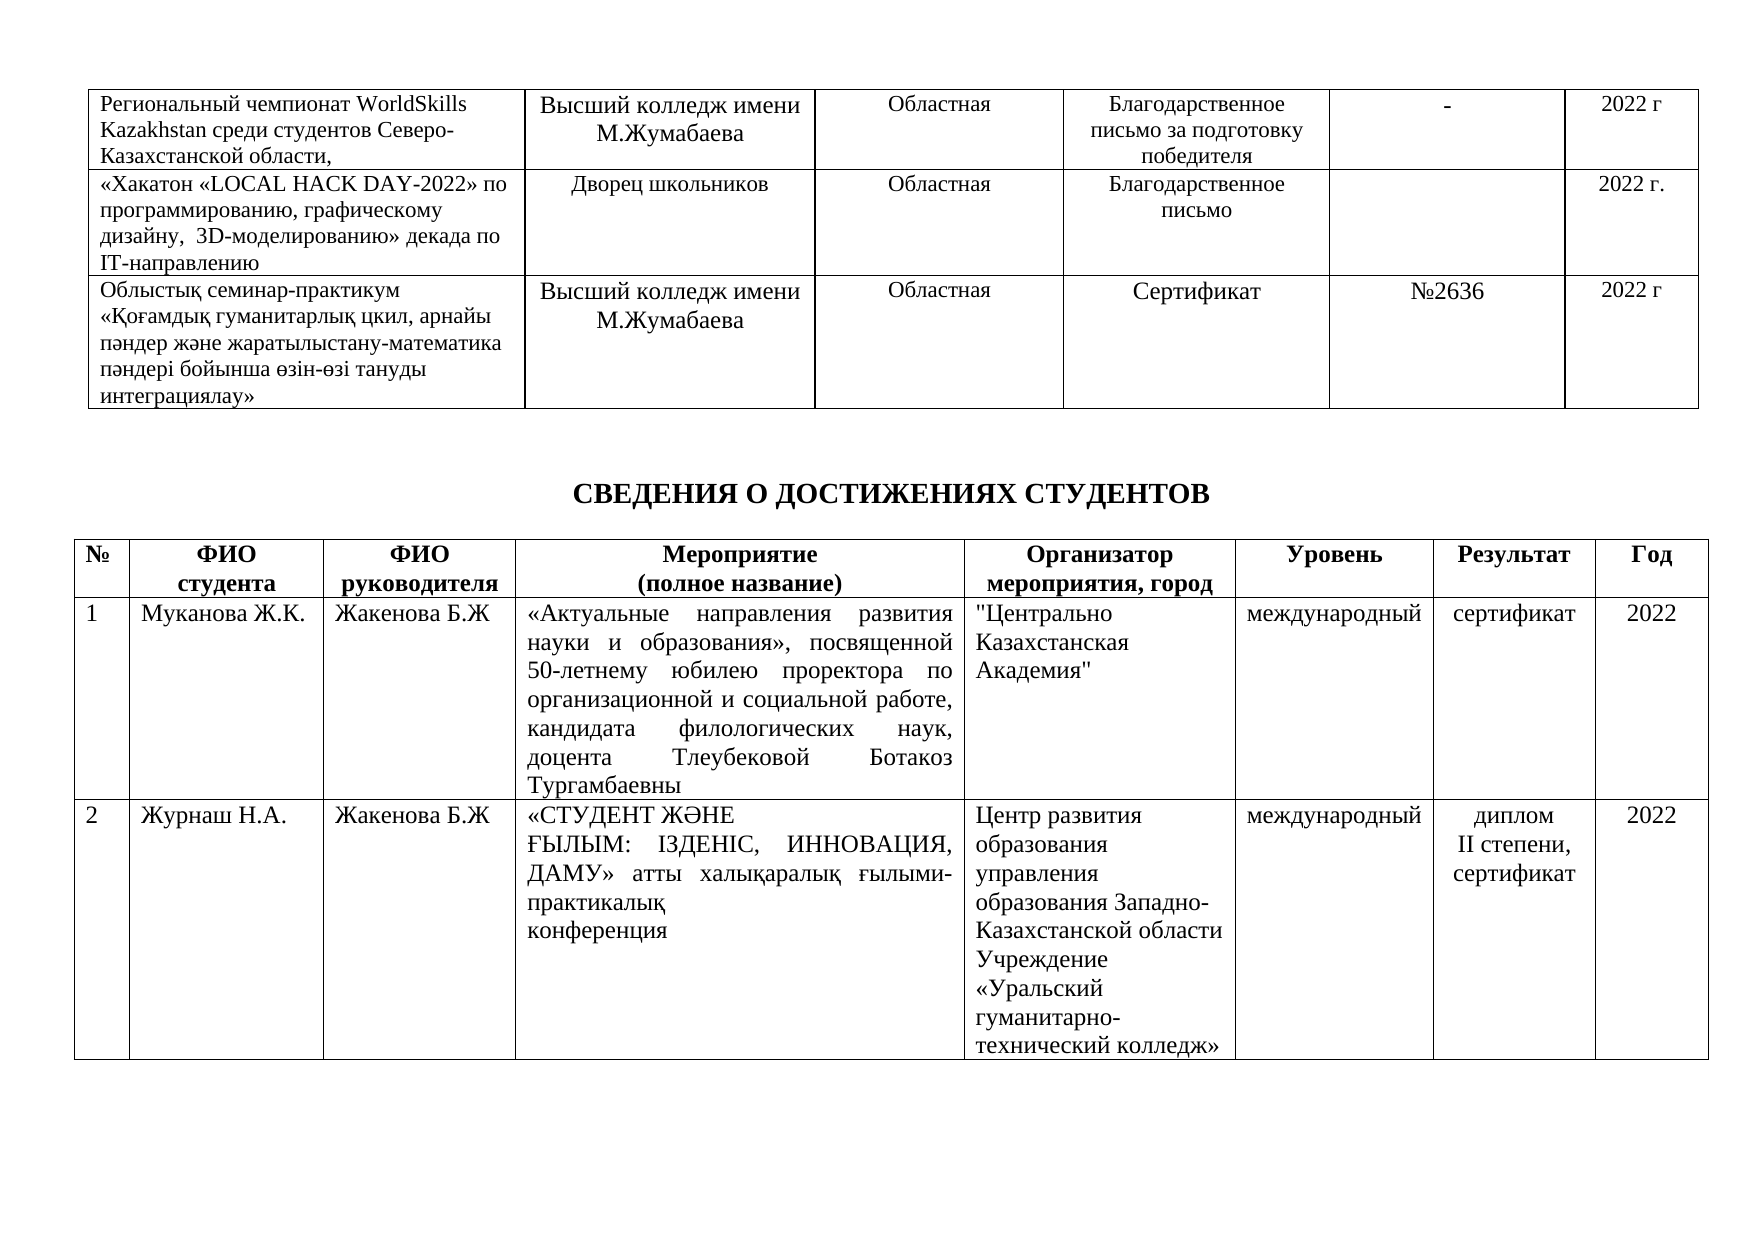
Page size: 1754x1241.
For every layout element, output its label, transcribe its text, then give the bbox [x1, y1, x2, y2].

table_cell - [1330, 90, 1564, 169]
table_cell Муканова Ж.К. [130, 598, 323, 799]
table_cell Журнаш Н.А. [130, 800, 323, 1059]
table_cell 2022 г. [1566, 170, 1698, 275]
text СВЕДЕНИЯ О ДОСТИЖЕНИЯХ СТУДЕНТОВ [59, 476, 1723, 510]
table_header Организатор мероприятия, город [965, 540, 1235, 597]
table_header ФИО студента [130, 540, 323, 597]
table_cell Центр развития образования управления образования Западно-Казахстанской области Учреждение «Уральский гуманитарно-технический колледж» [965, 800, 1235, 1059]
table_cell Благодарственное письмо за подготовку победителя [1064, 90, 1329, 169]
table_cell сертификат [1434, 598, 1595, 799]
table_header № [75, 540, 129, 597]
table_cell международный [1236, 598, 1433, 799]
table_header Мероприятие (полное название) [516, 540, 964, 597]
table_cell №2636 [1330, 276, 1564, 408]
table_cell Областная [816, 276, 1063, 408]
table_cell «Хакатон «LOCAL HACK DAY-2022» по программированию, графическому дизайну, 3D-моделированию» декада по IT-направлению [89, 170, 524, 275]
table_cell Областная [816, 90, 1063, 169]
table_cell международный [1236, 800, 1433, 1059]
table_cell Дворец школьников [526, 170, 814, 275]
table_cell Региональный чемпионат WorldSkills Kazakhstan среди студентов Северо-Казахстанской области, [89, 90, 524, 169]
table_cell Жакенова Б.Ж [324, 598, 515, 799]
table_cell «СТУДЕНТ ЖӘНЕ ҒЫЛЫМ: ІЗДЕНІС, ИННОВАЦИЯ, ДАМУ» атты халықаралық ғылыми-практикалық конференция [516, 800, 964, 1059]
table_cell «Актуальные направления развития науки и образования», посвященной 50-летнему юбилею проректора по организационной и социальной работе, кандидата филологических наук, доцента Тлеубековой Ботакоз Тургамбаевны [516, 598, 964, 799]
table_cell [1330, 170, 1564, 275]
table_header ФИО руководителя [324, 540, 515, 597]
table_cell 2022 [1596, 800, 1708, 1059]
table_cell 2022 [1596, 598, 1708, 799]
table_cell Благодарственное письмо [1064, 170, 1329, 275]
table_cell 2022 г [1566, 90, 1698, 169]
table_cell 1 [75, 598, 129, 799]
table_cell Облыстық семинар-практикум «Қоғамдық гуманитарлық цкил, арнайы пәндер және жаратылыстану-математика пәндері бойынша өзін-өзі тануды интеграциялау» [89, 276, 524, 408]
table_cell 2 [75, 800, 129, 1059]
table_cell Сертификат [1064, 276, 1329, 408]
table_cell диплом IІ степени, сертификат [1434, 800, 1595, 1059]
table_header Год [1596, 540, 1708, 597]
table_header Результат [1434, 540, 1595, 597]
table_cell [526, 90, 814, 169]
table_cell "Центрально Казахстанская Академия" [965, 598, 1235, 799]
table_cell Жакенова Б.Ж [324, 800, 515, 1059]
table_header Уровень [1236, 540, 1433, 597]
table_cell Высший колледж имени М.Жумабаева [526, 276, 814, 408]
table_cell Областная [816, 170, 1063, 275]
table_cell 2022 г [1566, 276, 1698, 408]
